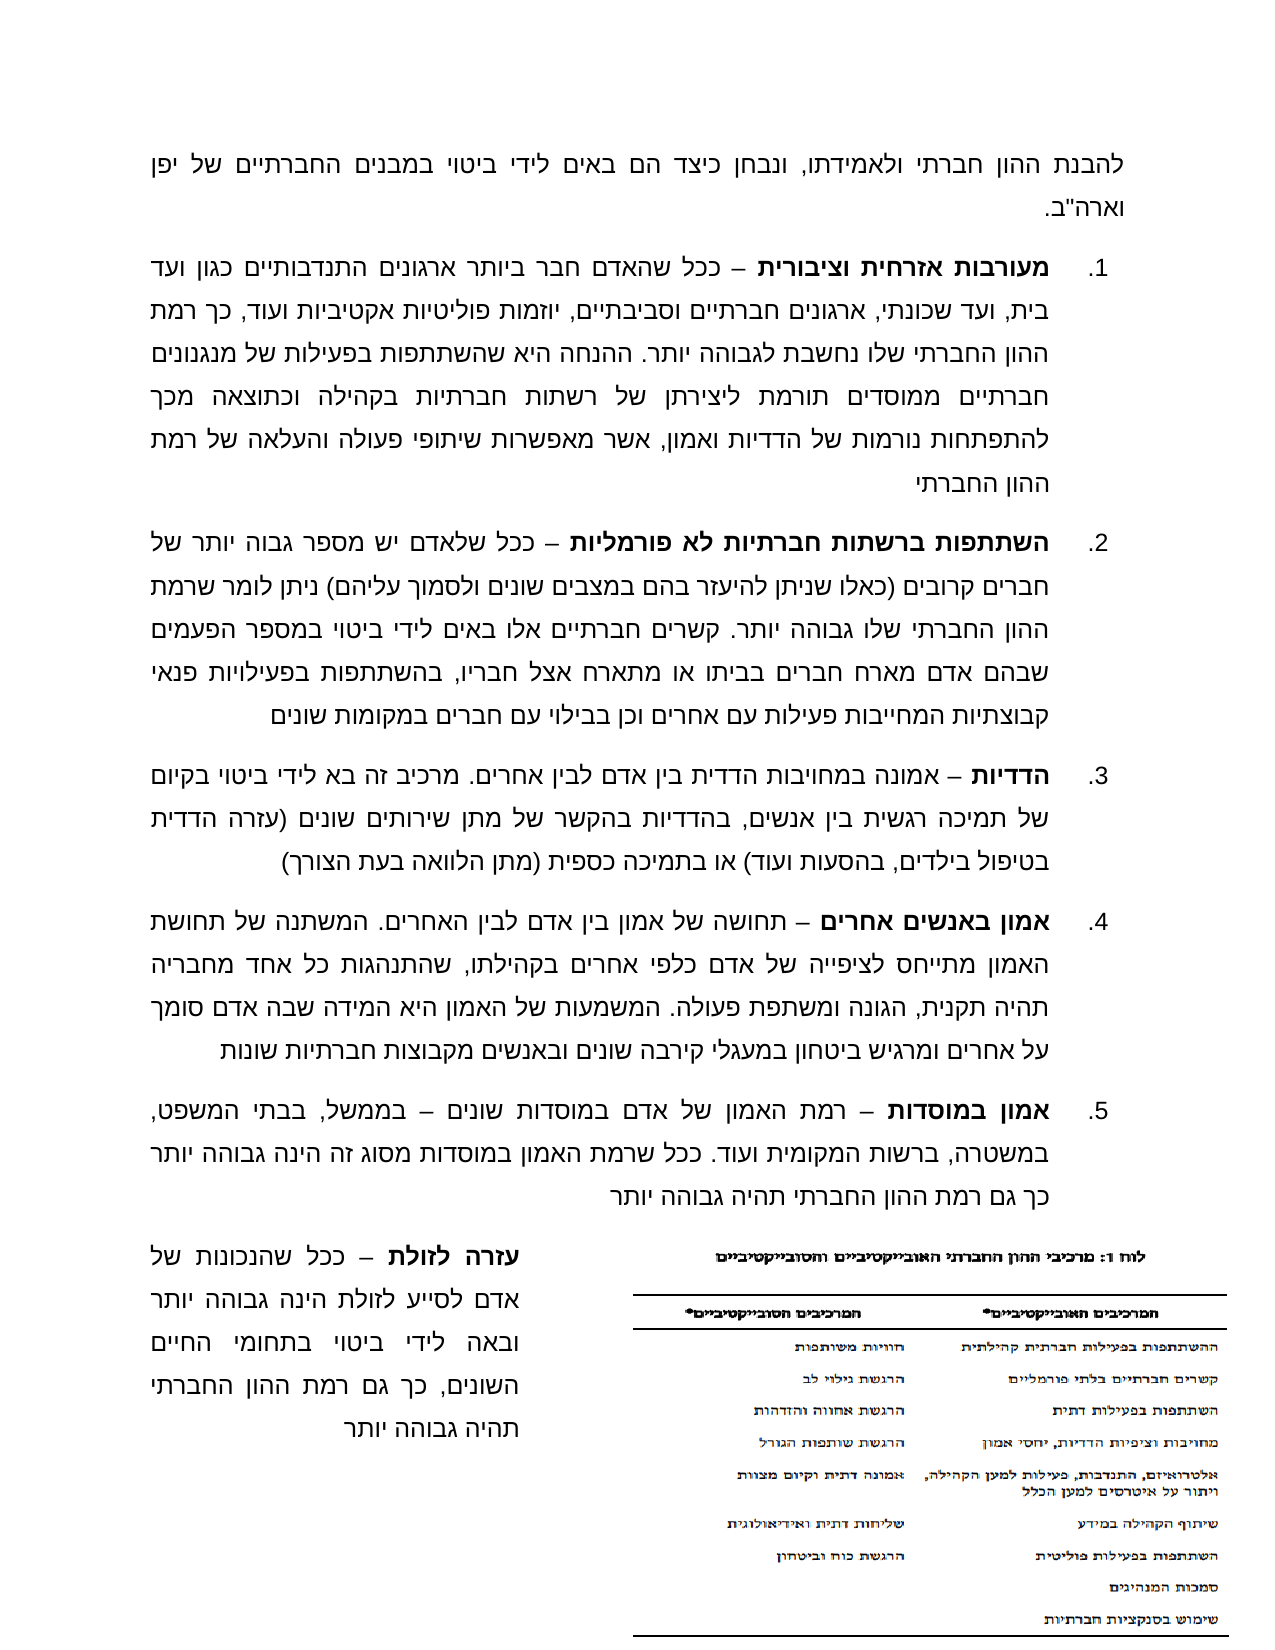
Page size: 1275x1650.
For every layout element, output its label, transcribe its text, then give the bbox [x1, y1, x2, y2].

list עזרה לזולת – ככל שהנכונות של אדם לסייע לזולת הינה גבוהה יותר ובאה לידי ביטוי בתחומי החיים השונים, כך גם רמת ההון החברתי תהיה גבוהה יותר [150, 1242, 576, 1443]
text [150, 150, 1125, 222]
picture [576, 1231, 1273, 1650]
list הדדיות – אמונה במחויבות הדדית בין אדם לבין אחרים. מרכיב זה בא לידי ביטוי בקיום של תמיכה רגשית בין אנשים, בהדדיות בהקשר של מתן שירותים שונים (עזרה הדדית בטיפול בילדים, בהסעות ועוד) או בתמיכה כספית (מתן הלוואה בעת הצורך) [150, 761, 1087, 876]
list אמון באנשים אחרים – תחושה של אמון בין אדם לבין האחרים. המשתנה של תחושת האמון מתייחס לציפייה של אדם כלפי אחרים בקהילתו, שהתנהגות כל אחד מחבריה תהיה תקנית, הגונה ומשתפת פעולה. המשמעות של האמון היא המידה שבה אדם סומך על אחרים ומרגיש ביטחון במעגלי קירבה שונים ובאנשים מקבוצות חברתיות שונות [150, 907, 1087, 1065]
list אמון במוסדות – רמת האמון של אדם במוסדות שונים – בממשל, בבתי המשפט, במשטרה, ברשות המקומית ועוד. ככל שרמת האמון במוסדות מסוג זה הינה גבוהה יותר כך גם רמת ההון החברתי תהיה גבוהה יותר [150, 1096, 1087, 1211]
list מעורבות אזרחית וציבורית – ככל שהאדם חבר ביותר ארגונים התנדבותיים כגון ועד בית, ועד שכונתי, ארגונים חברתיים וסביבתיים, יוזמות פוליטיות אקטיביות ועוד, כך רמת ההון החברתי שלו נחשבת לגבוהה יותר. ההנחה היא שהשתתפות בפעילות של מנגנונים חברתיים ממוסדים תורמת ליצירתן של רשתות חברתיות בקהילה וכתוצאה מכך להתפתחות נורמות של הדדיות ואמון, אשר מאפשרות שיתופי פעולה והעלאה של רמת ההון החברתי [150, 253, 1087, 497]
list השתתפות ברשתות חברתיות לא פורמליות – ככל שלאדם יש מספר גבוה יותר של חברים קרובים (כאלו שניתן להיעזר בהם במצבים שונים ולסמוך עליהם) ניתן לומר שרמת ההון החברתי שלו גבוהה יותר. קשרים חברתיים אלו באים לידי ביטוי במספר הפעמים שבהם אדם מארח חברים בביתו או מתארח אצל חבריו, בהשתתפות בפעילויות פנאי קבוצתיות המחייבות פעילות עם אחרים וכן בבילוי עם חברים במקומות שונים [150, 528, 1087, 729]
